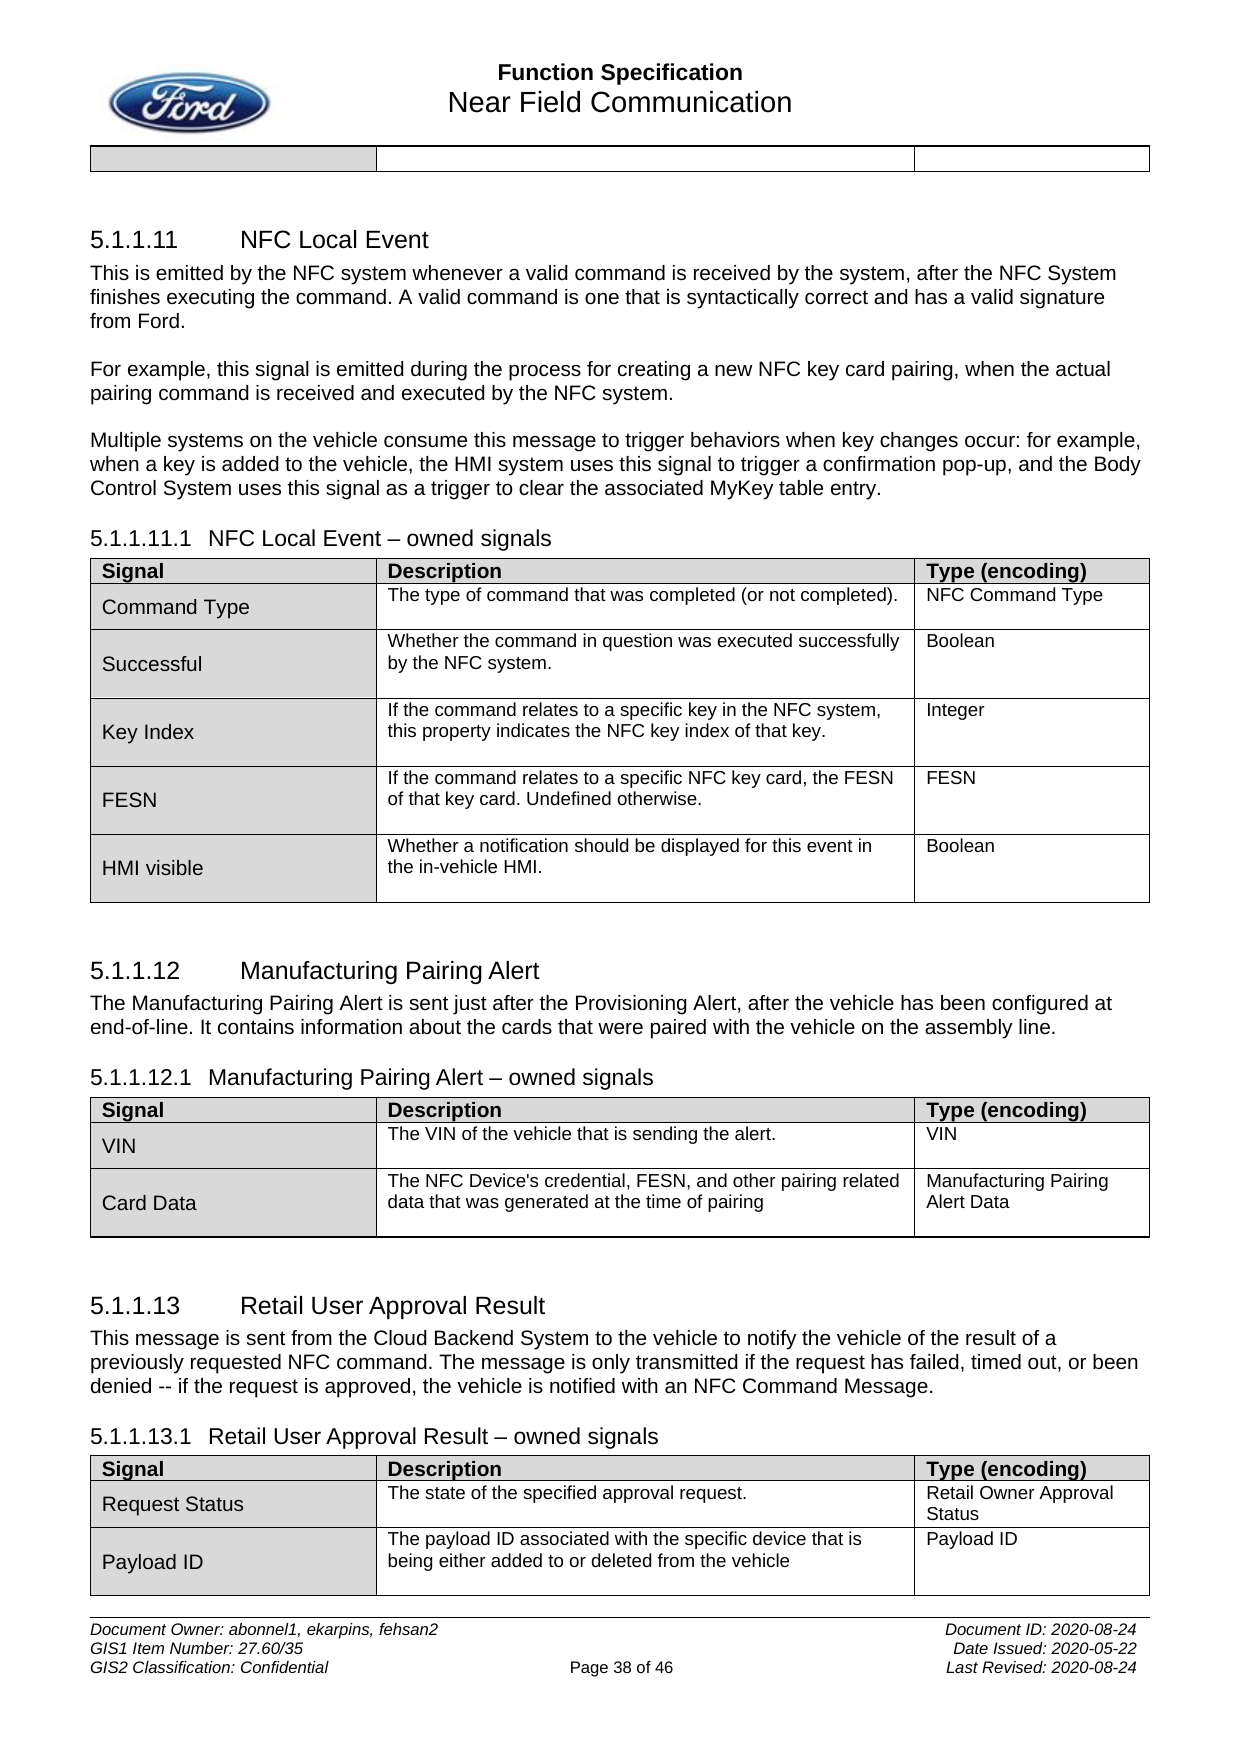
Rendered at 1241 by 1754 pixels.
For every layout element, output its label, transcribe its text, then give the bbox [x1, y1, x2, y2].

table_cell Payload ID [915, 1528, 1149, 1595]
table_cell Whether the command in question was executed successfully by the NFC system. [377, 630, 914, 697]
subtitle NFC Local Event [90, 226, 1150, 254]
table_cell Boolean [915, 835, 1149, 902]
table_cell FESN [91, 767, 376, 834]
table_cell NFC Command Type [915, 584, 1149, 629]
table_header Type (encoding) [915, 1456, 1149, 1480]
subtitle Manufacturing Pairing Alert – owned signals [90, 1064, 1150, 1091]
table_cell Payload ID [91, 1528, 376, 1595]
table_header Description [377, 1098, 914, 1122]
table_cell Boolean [915, 630, 1149, 697]
table_cell The state of the specified approval request. [377, 1481, 914, 1527]
table_cell HMI visible [91, 835, 376, 902]
table_cell The VIN of the vehicle that is sending the alert. [377, 1123, 914, 1168]
table_cell The NFC Device's credential, FESN, and other pairing related data that was generated at the time of pairing [377, 1169, 914, 1236]
table_cell Successful [91, 630, 376, 697]
subtitle NFC Local Event – owned signals [90, 525, 1150, 551]
table_cell Command Type [91, 584, 376, 629]
table_cell Key Index [91, 699, 376, 766]
table_header Type (encoding) [915, 1098, 1149, 1122]
text For example, this signal is emitted during the process for creating a new NFC key card pairing, when the actual pairing command is received and executed by the NFC system. [90, 356, 1150, 404]
table_cell The type of command that was completed (or not completed). [377, 584, 914, 629]
table_cell If the command relates to a specific key in the NFC system, this property indicates the NFC key index of that key. [377, 699, 914, 766]
table_header Type (encoding) [915, 559, 1149, 583]
table_header Signal [91, 1098, 376, 1122]
subtitle Manufacturing Pairing Alert [90, 956, 1150, 985]
subtitle Retail User Approval Result – owned signals [90, 1423, 1150, 1449]
table_cell If the command relates to a specific NFC key card, the FESN of that key card. Undefined otherwise. [377, 767, 914, 834]
table_cell Integer [915, 699, 1149, 766]
picture [89, 53, 290, 146]
table_cell Whether a notification should be displayed for this event in the in-vehicle HMI. [377, 835, 914, 902]
text The Manufacturing Pairing Alert is sent just after the Provisioning Alert, after the vehicle has been configured at end-of-line. It contains information about the cards that were paired with the vehicle on the assembly line. [90, 991, 1150, 1039]
text This is emitted by the NFC system whenever a valid command is received by the system, after the NFC System finishes executing the command. A valid command is one that is syntactically correct and has a valid signature from Ford. [90, 261, 1150, 332]
table_cell Manufacturing Pairing Alert Data [915, 1169, 1149, 1236]
subtitle Retail User Approval Result [90, 1291, 1150, 1320]
table_cell VIN [915, 1123, 1149, 1168]
table_cell FESN [915, 767, 1149, 834]
table_header Signal [91, 1456, 376, 1480]
text Multiple systems on the vehicle consume this message to trigger behaviors when key changes occur: for example, when a key is added to the vehicle, the HMI system uses this signal to trigger a confirmation pop-up, and the Body Control System uses this signal as a trigger to clear the associated MyKey table entry. [90, 428, 1150, 500]
table_header Description [377, 1456, 914, 1480]
table_cell Retail Owner Approval Status [915, 1481, 1149, 1527]
text This message is sent from the Cloud Backend System to the vehicle to notify the vehicle of the result of a previously requested NFC command. The message is only transmitted if the request has failed, timed out, or been denied -- if the request is approved, the vehicle is notified with an NFC Command Message. [90, 1326, 1150, 1398]
table_header Signal [91, 559, 376, 583]
table_cell Card Data [91, 1169, 376, 1236]
table_cell The payload ID associated with the specific device that is being either added to or deleted from the vehicle [377, 1528, 914, 1595]
table_cell Request Status [91, 1481, 376, 1527]
table_header Description [377, 559, 914, 583]
table_cell VIN [91, 1123, 376, 1168]
